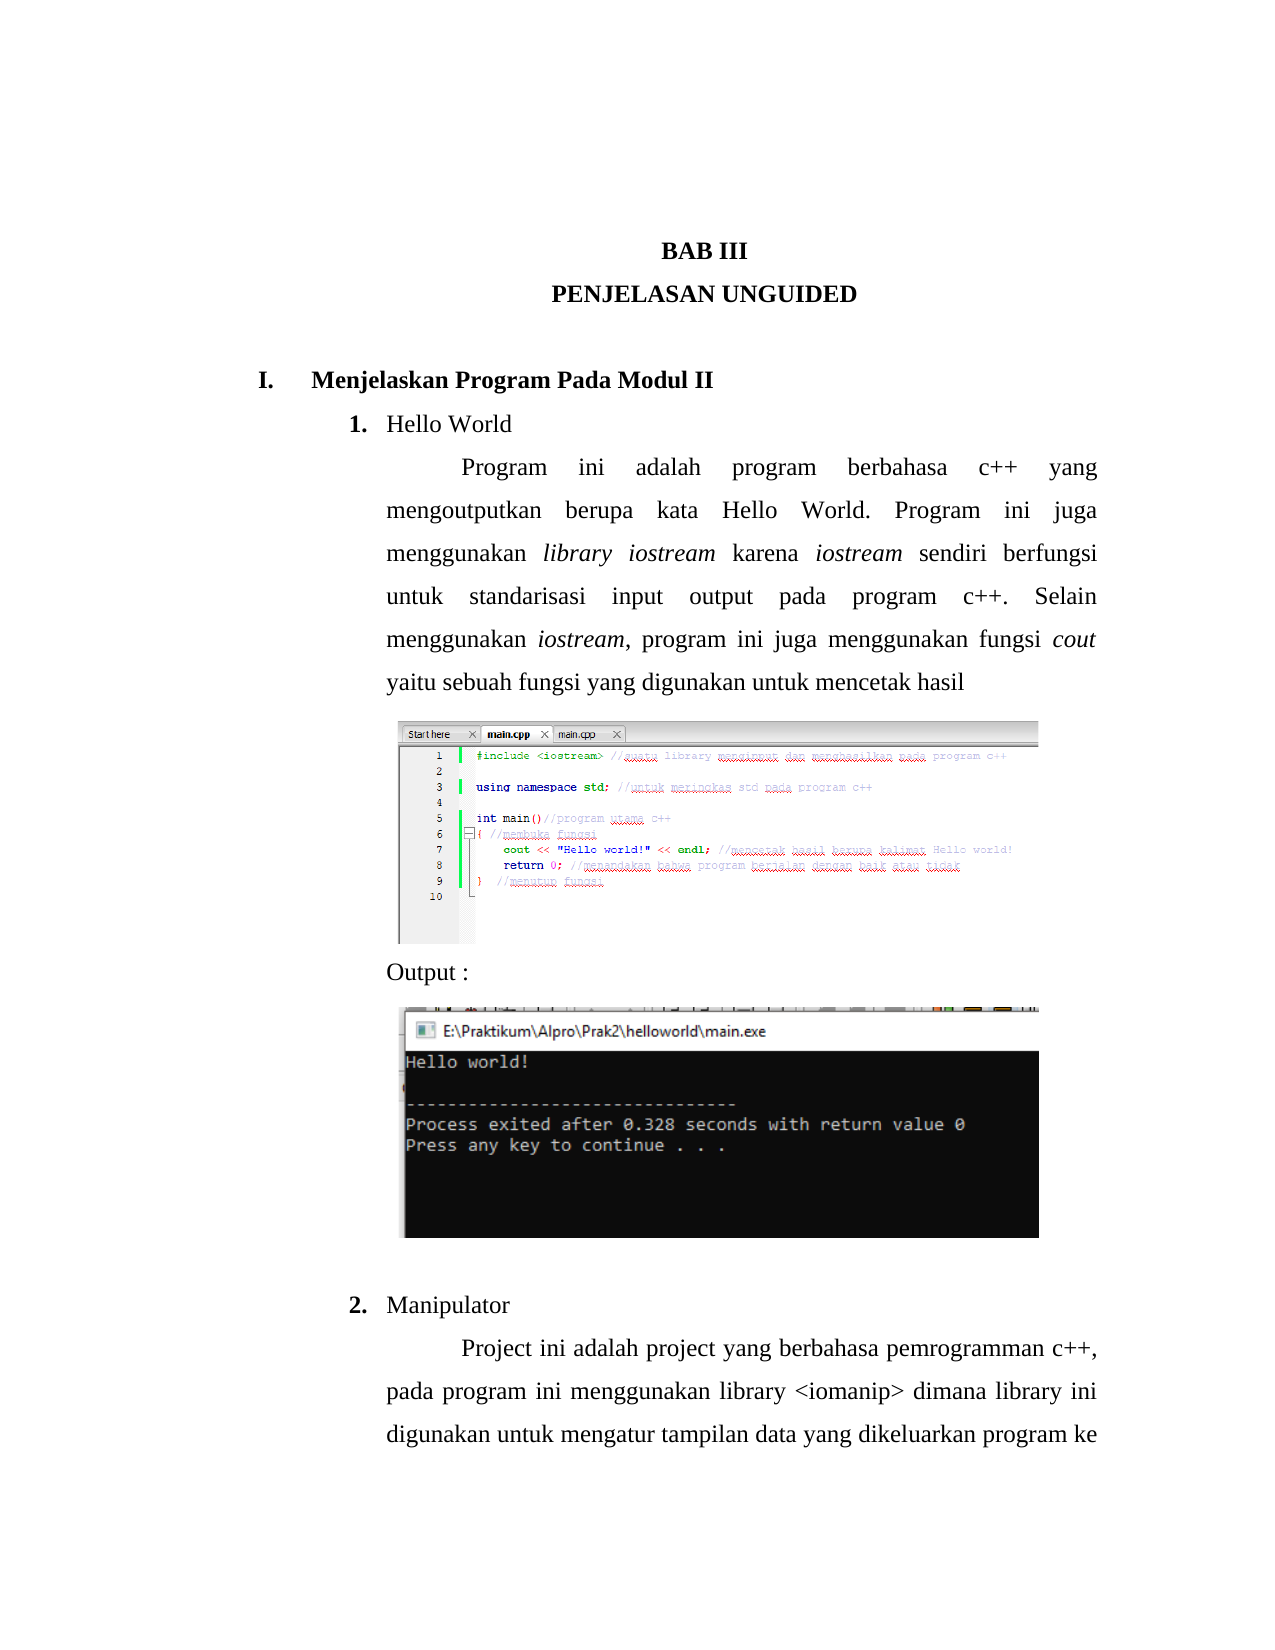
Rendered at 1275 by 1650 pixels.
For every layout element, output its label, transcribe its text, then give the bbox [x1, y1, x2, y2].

picture [397, 721, 1039, 944]
text BAB III [236, 236, 1098, 265]
list Program ini adalah program berbahasa c++ yang mengoutputkan berupa kata Hello World. Program ini juga menggunakan library iostream karena iostream sendiri berfungsi untuk standarisasi input output pada program c++. Selain menggunakan iostream, program ini juga menggunakan fungsi cout yaitu sebuah fungsi yang digunakan untuk mencetak hasil [386, 452, 1098, 696]
list Manipulator [349, 1290, 1098, 1319]
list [386, 1333, 1098, 1448]
picture [398, 1007, 1039, 1238]
text Output : [236, 957, 1098, 985]
list Menjelaskan Program Pada Modul II [274, 366, 1098, 394]
text PENJELASAN UNGUIDED [236, 279, 1098, 308]
list Hello World [349, 409, 1098, 437]
